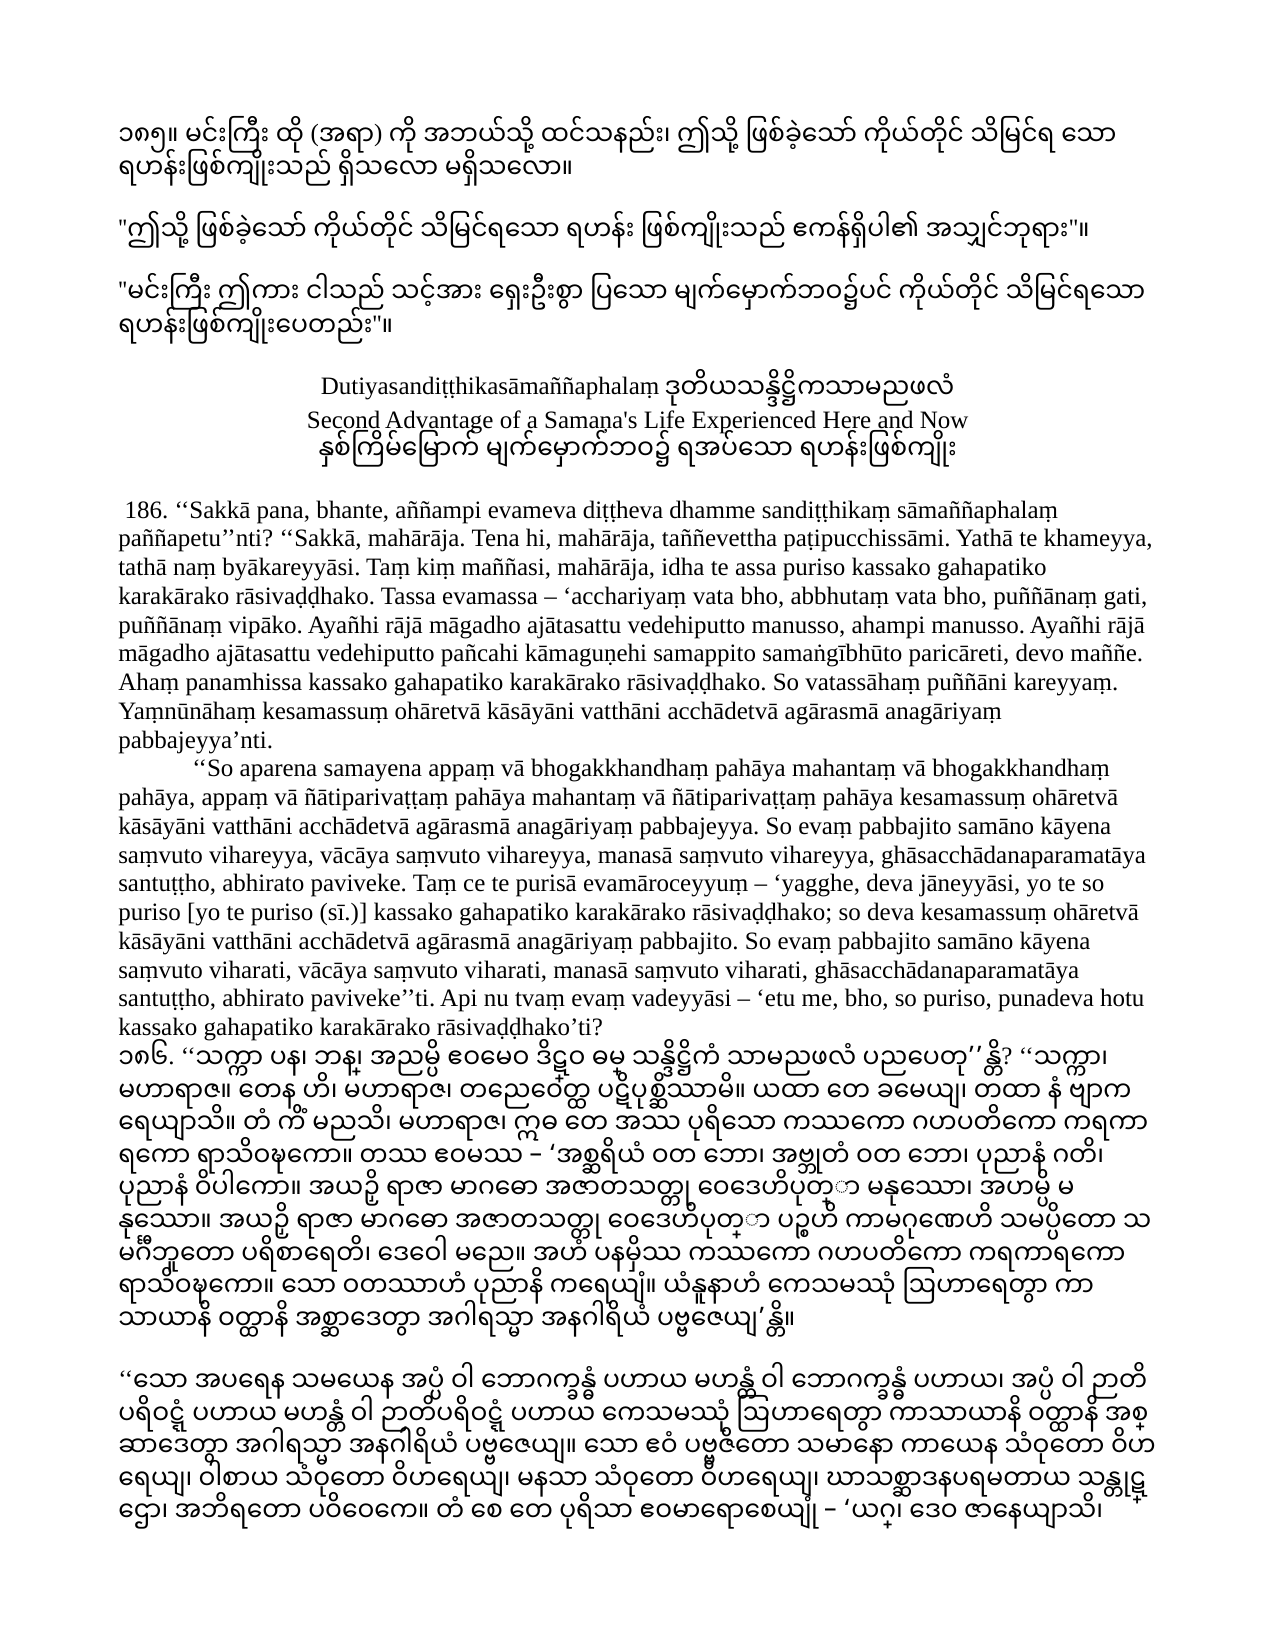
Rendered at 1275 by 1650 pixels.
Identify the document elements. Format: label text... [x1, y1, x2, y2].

text ''ဤသို့ ဖြစ်ခဲ့သော် ကိုယ်တိုင် သိမြင်ရသော ရဟန်း ဖြစ်ကျိုးသည် ဧကန်ရှိပါ၏ အသျှင်ဘုရား''။ [645, 213, 1157, 247]
text ''ဤသို့ ဖြစ်ခဲ့သော် ကိုယ်တိုင် သိမြင်ရသော ရဟန်း ဖြစ်ကျိုးသည် ဧကန်ရှိပါ၏ အသျှင်ဘုရား''။ [200, 213, 452, 247]
text ‘‘So aparena samayena appaṃ vā bhogakkhandhaṃ pahāya mahantaṃ vā bhogakkhandhaṃ pahāya, appaṃ vā ñātiparivaṭṭaṃ pahāya mahantaṃ vā ñātiparivaṭṭaṃ pahāya kesamassuṃ ohāretvā kāsāyāni vatthāni acchādetvā agārasmā anagāriyaṃ pabbajeyya. So evaṃ pabbajito samāno kāyena saṃvuto vihareyya, vācāya saṃvuto vihareyya, manasā saṃvuto vihareyya, ghāsacchādanaparamatāya santuṭṭho, abhirato paviveke. Taṃ ce te purisā evamāroceyyuṃ – ‘yagghe, deva jāneyyāsi, yo te so puriso [yo te puriso (sī.)] kassako gahapatiko karakārako rāsivaḍḍhako; so deva kesamassuṃ ohāretvā kāsāyāni vatthāni acchādetvā agārasmā anagāriyaṃ pabbajito. So evaṃ pabbajito samāno kāyena saṃvuto viharati, vācāya saṃvuto viharati, manasā saṃvuto viharati, ghāsacchādanaparamatāya santuṭṭho, abhirato paviveke’’ti. Api nu tvaṃ evaṃ vadeyyāsi – ‘etu me, bho, so puriso, punadeva hotu kassako gahapatiko karakārako rāsivaḍḍhako’ti? [118, 753, 1157, 1041]
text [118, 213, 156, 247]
text ၁၈၆. ‘‘သက္ကာ ပန၊ ဘန္တေ၊ အညမ္ပိ ဧဝမေဝ ဒိဋ္ဌေဝ ဓမ္မေ သန္ဒိဋ္ဌိကံ သာမညဖလံ ပညပေတု’’န္တိ? ‘‘သက္ကာ၊ မဟာရာဇ။ တေန ဟိ၊ မဟာရာဇ၊ တညေဝေတ္ထ ပဋိပုစ္ဆိဿာမိ။ ယထာ တေ ခမေယျ၊ တထာ နံ ဗျာကရေယျာသိ။ တံ ကိံ မညသိ၊ မဟာရာဇ၊ ဣဓ တေ အဿ ပုရိသော ကဿကော ဂဟပတိကော ကရကာရကော ရာသိဝဍ္ဎကော။ တဿ ဧဝမဿ – ‘အစ္ဆရိယံ ဝတ ဘော၊ အဗ္ဘုတံ ဝတ ဘော၊ ပုညာနံ ဂတိ၊ ပုညာနံ ဝိပါကော။ အယဉှိ ရာဇာ မာဂဓော အဇာတသတ္တု ဝေဒေဟိပုတ္တော မနုဿော၊ အဟမ္ပိ မနုဿော။ အယဉှိ ရာဇာ မာဂဓော အဇာတသတ္တု ဝေဒေဟိပုတ္တော ပဉ္စဟိ ကာမဂုဏေဟိ သမပ္ပိတော သမင်္ဂီဘူတော ပရိစာရေတိ၊ ဒေဝေါ မညေ။ အဟံ ပနမှိဿ ကဿကော ဂဟပတိကော ကရကာရကော ရာသိဝဍ္ဎကော။ သော ဝတဿာဟံ ပုညာနိ ကရေယျံ။ ယံနူနာဟံ ကေသမဿုံ ဩဟာရေတွာ ကာသာယာနိ ဝတ္ထာနိ အစ္ဆာဒေတွာ အဂါရသ္မာ အနဂါရိယံ ပဗ္ဗဇေယျ’န္တိ။ [118, 1041, 1157, 1335]
text နှစ်ကြိမ်မြောက် မျက်မှောက်ဘဝ၌ ရအပ်သော ရဟန်းဖြစ်ကျိုး [422, 433, 871, 466]
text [118, 1364, 1157, 1528]
text ''ဤသို့ ဖြစ်ခဲ့သော် ကိုယ်တိုင် သိမြင်ရသော ရဟန်း ဖြစ်ကျိုးသည် ဧကန်ရှိပါ၏ အသျှင်ဘုရား''။ [453, 213, 644, 247]
text နှစ်ကြိမ်မြောက် မျက်မှောက်ဘဝ၌ ရအပ်သော ရဟန်းဖြစ်ကျိုး [118, 433, 355, 466]
text ''မင်းကြီး ဤကား ငါသည် သင့်အား ရှေးဦးစွာ ပြသော မျက်မှောက်ဘဝ၌ပင် ကိုယ်တိုင် သိမြင်ရသော ရဟန်းဖြစ်ကျိုးပေတည်း''။ [173, 275, 1157, 342]
text Second Advantage of a Samaņa's Life Experienced Here and Now [118, 405, 1157, 433]
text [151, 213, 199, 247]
text ၁၈၅။ မင်းကြီး ထို (အရာ) ကို အဘယ်သို့ ထင်သနည်း၊ ဤသို့ ဖြစ်ခဲ့သော် ကိုယ်တိုင် သိမြင်ရ သောရဟန်းဖြစ်ကျိုးသည် ရှိသလော မရှိသလော။ [118, 118, 1157, 184]
text နှစ်ကြိမ်မြောက် မျက်မှောက်ဘဝ၌ ရအပ်သော ရဟန်းဖြစ်ကျိုး [872, 433, 1157, 466]
text Dutiyasandiṭṭhikasāmaññaphalaṃဒုတိယသန္ဒိဋ္ဌိကသာမညဖလံ [118, 371, 1157, 405]
text 186. ‘‘Sakkā pana, bhante, aññampi evameva diṭṭheva dhamme sandiṭṭhikaṃ sāmaññaphalaṃ paññapetu’’nti? ‘‘Sakkā, mahārāja. Tena hi, mahārāja, taññevettha paṭipucchissāmi. Yathā te khameyya, tathā naṃ byākareyyāsi. Taṃ kiṃ maññasi, mahārāja, idha te assa puriso kassako gahapatiko karakārako rāsivaḍḍhako. Tassa evamassa – ‘acchariyaṃ vata bho, abbhutaṃ vata bho, puññānaṃ gati, puññānaṃ vipāko. Ayañhi rājā māgadho ajātasattu vedehiputto manusso, ahampi manusso. Ayañhi rājā māgadho ajātasattu vedehiputto pañcahi kāmaguṇehi samappito samaṅgībhūto paricāreti, devo maññe. Ahaṃ panamhissa kassako gahapatiko karakārako rāsivaḍḍhako. So vatassāhaṃ puññāni kareyyaṃ. Yaṃnūnāhaṃ kesamassuṃ ohāretvā kāsāyāni vatthāni acchādetvā agārasmā anagāriyaṃ pabbajeyya’nti. [118, 495, 1157, 753]
